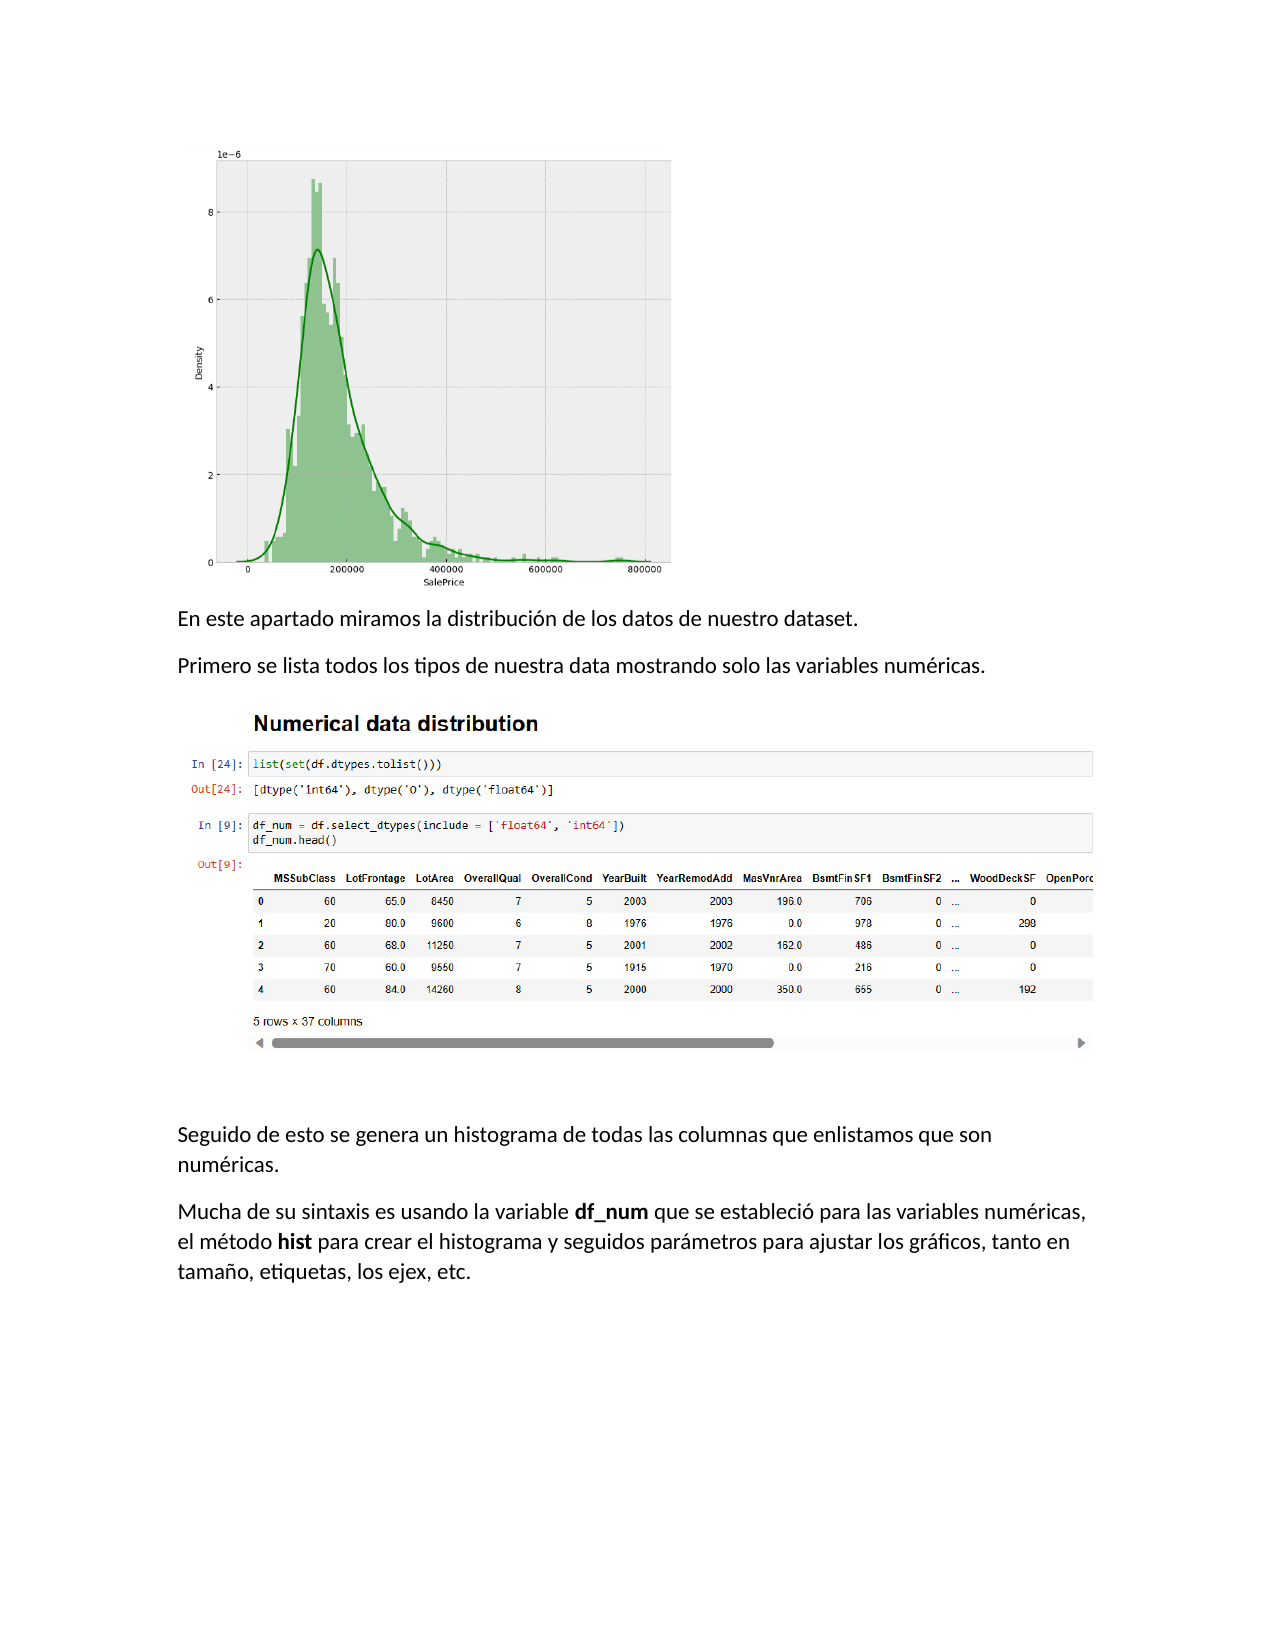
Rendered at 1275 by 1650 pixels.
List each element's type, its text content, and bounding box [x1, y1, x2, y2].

picture [177, 147, 672, 586]
text En este apartado miramos la distribución de los datos de nuestro dataset. [177, 604, 1098, 632]
text Mucha de su sintaxis es usando la variable df_num que se estableció para las variables numéricas, el método hist para crear el histograma y seguidos parámetros para ajustar los gráficos, tanto en tamaño, etiquetas, los ejex, etc. [177, 1197, 1098, 1285]
text Seguido de esto se genera un histograma de todas las columnas que enlistamos que son numéricas. [177, 1120, 1098, 1178]
text Primero se lista todos los tipos de nuestra data mostrando solo las variables numéricas. [177, 651, 1098, 679]
picture [177, 697, 1098, 1054]
